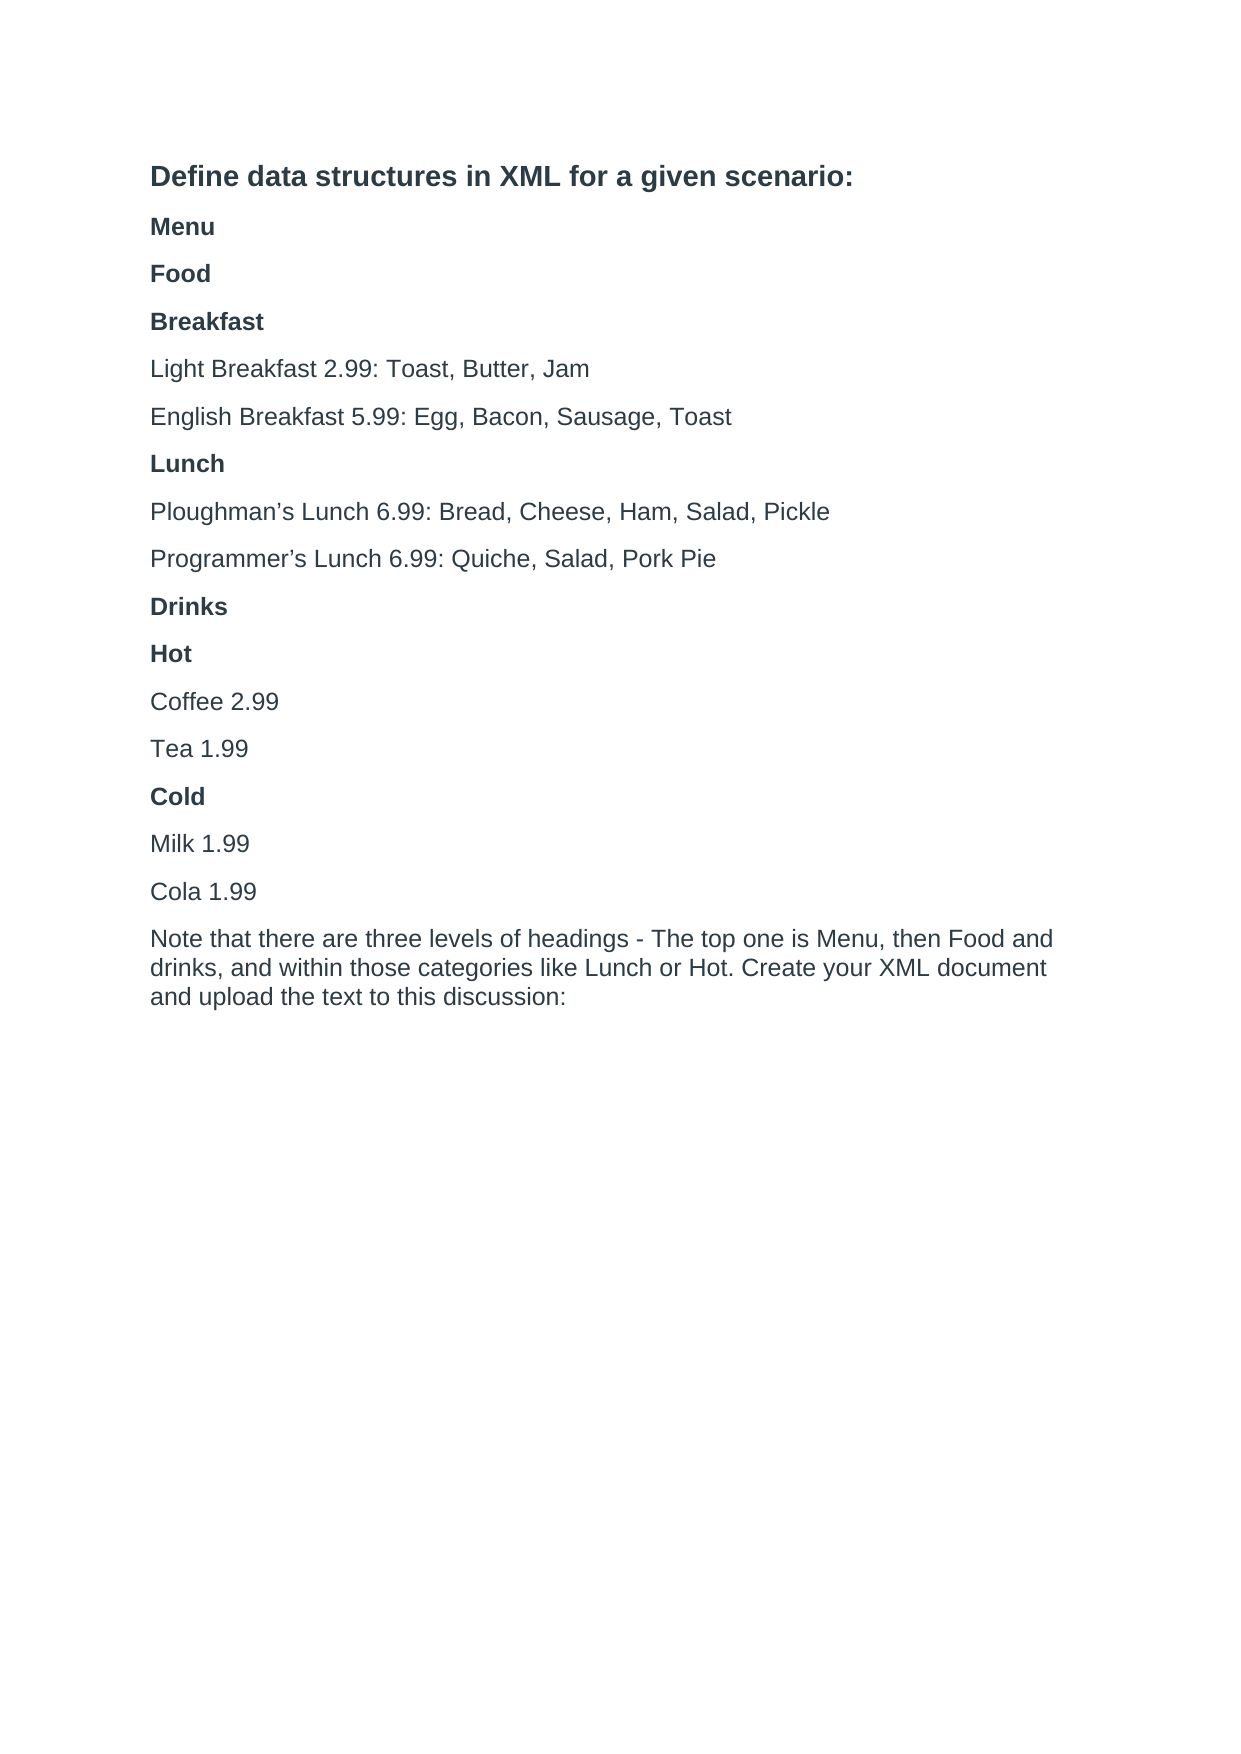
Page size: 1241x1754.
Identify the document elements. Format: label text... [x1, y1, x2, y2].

text Define data structures in XML for a given scenario: [150, 159, 1090, 193]
text Hot [150, 639, 1090, 668]
text Menu [150, 212, 1090, 240]
text English Breakfast 5.99: Egg, Bacon, Sausage, Toast [150, 402, 1090, 430]
text Coffee 2.99 [150, 687, 1090, 715]
text Ploughman’s Lunch 6.99: Bread, Cheese, Ham, Salad, Pickle [150, 497, 1090, 525]
text Tea 1.99 [150, 734, 1090, 763]
text Lunch [150, 449, 1090, 478]
text Milk 1.99 [150, 829, 1090, 858]
text Cola 1.99 [150, 877, 1090, 905]
text Note that there are three levels of headings - The top one is Menu, then Food and drinks, and within those categories like Lunch or Hot. Create your XML document and upload the text to this discussion: [150, 924, 1090, 1010]
text Cold [150, 782, 1090, 810]
text Light Breakfast 2.99: Toast, Butter, Jam [150, 354, 1090, 383]
text Drinks [150, 592, 1090, 620]
text Food [150, 259, 1090, 288]
text Breakfast [150, 307, 1090, 335]
text Programmer’s Lunch 6.99: Quiche, Salad, Pork Pie [150, 544, 1090, 573]
